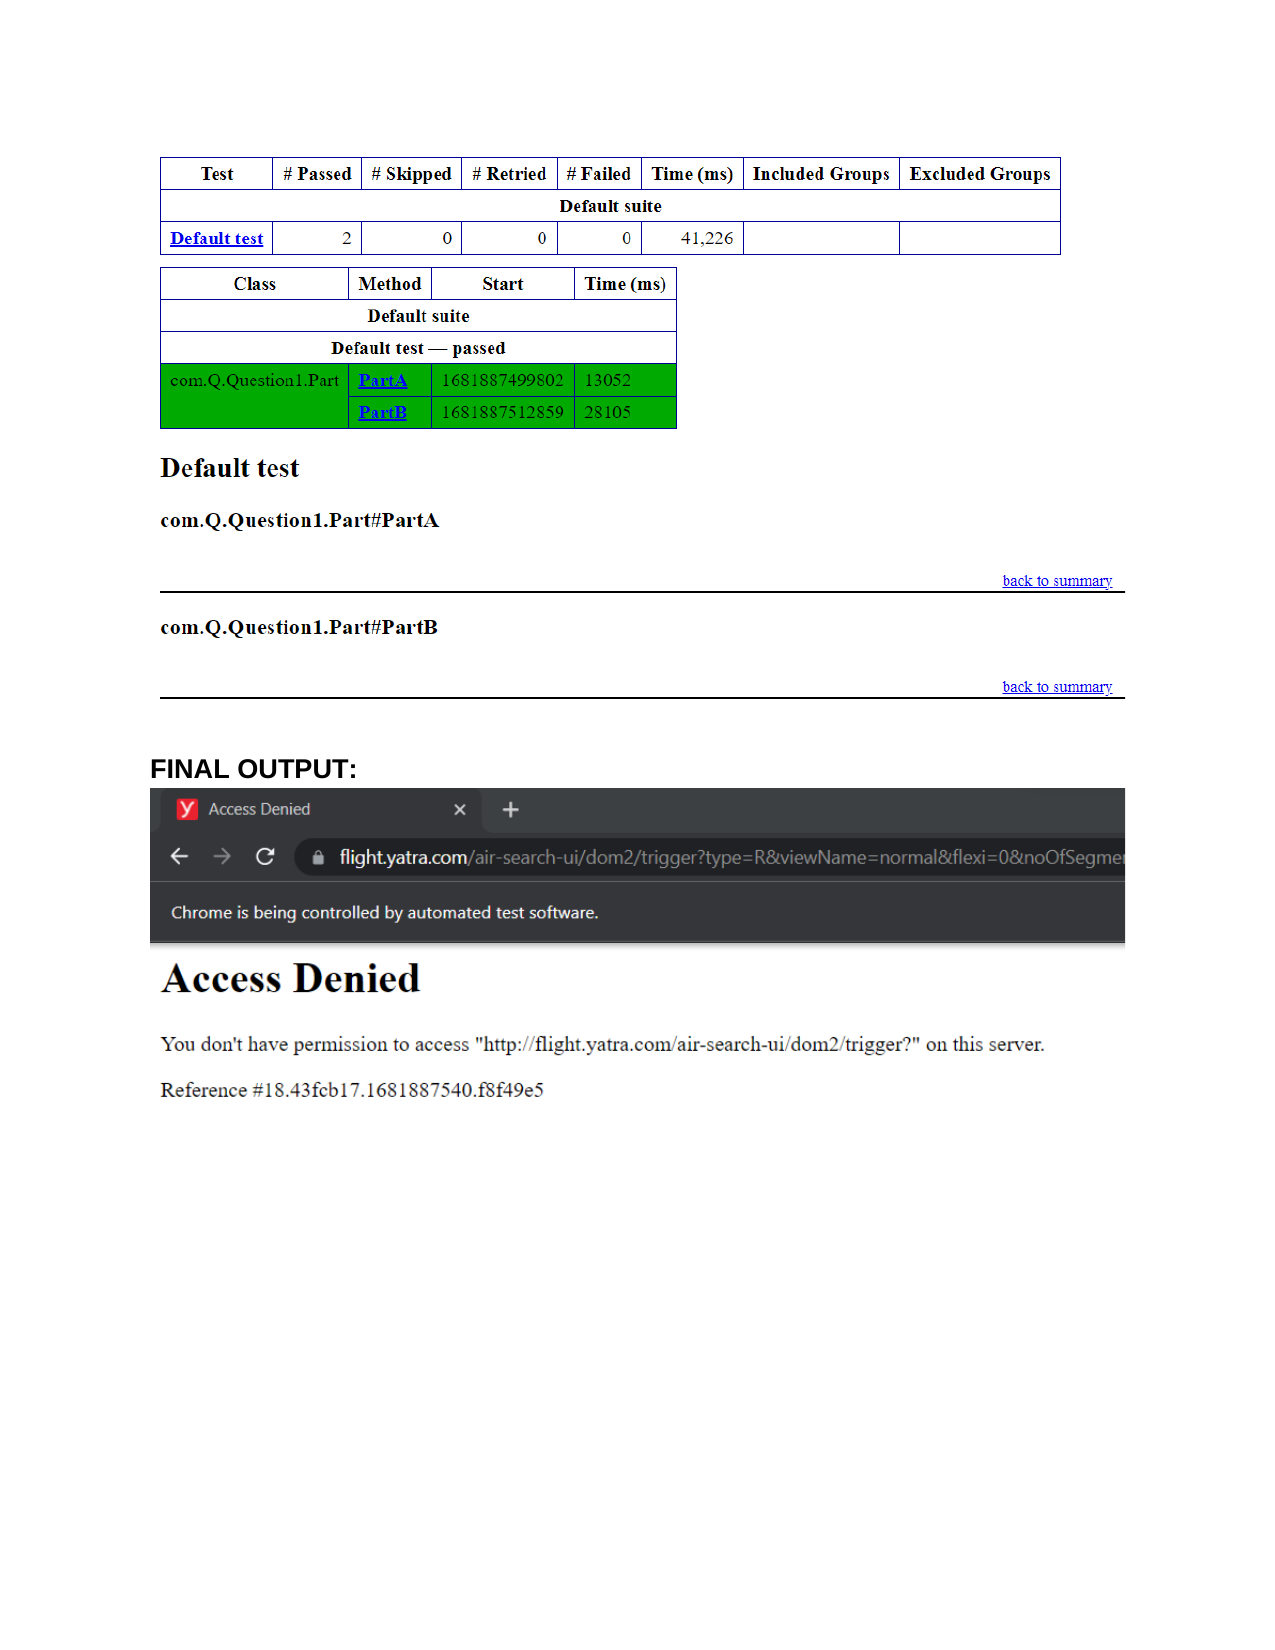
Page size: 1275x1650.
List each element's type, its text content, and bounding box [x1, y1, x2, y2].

picture [150, 788, 1125, 1254]
text FINAL OUTPUT: [150, 753, 1125, 784]
picture [150, 150, 1125, 719]
